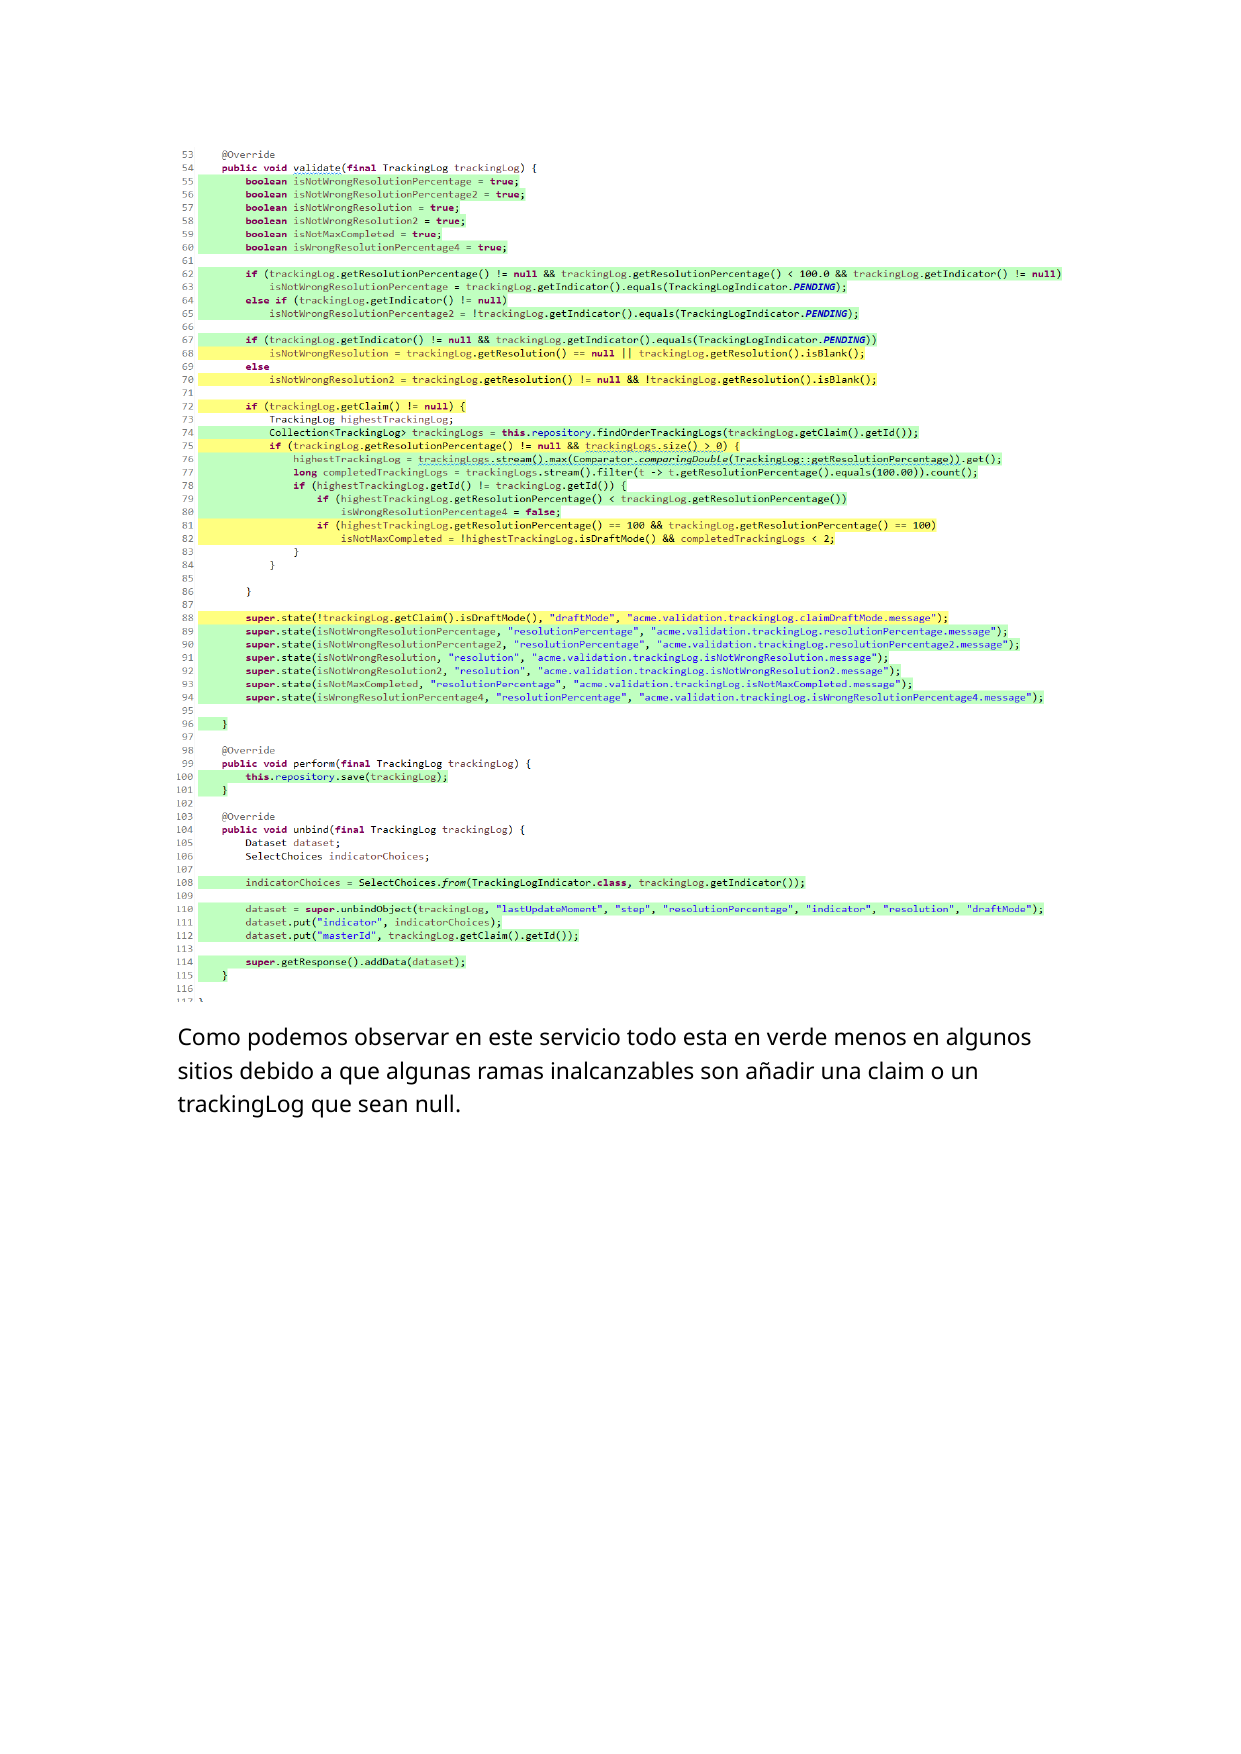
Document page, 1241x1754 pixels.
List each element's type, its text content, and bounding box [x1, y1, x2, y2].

text Como podemos observar en este servicio todo esta en verde menos en algunos sitios debido a que algunas ramas inalcanzables son añadir una claim o un trackingLog que sean null. [177, 1021, 1063, 1119]
picture [177, 147, 1063, 1002]
